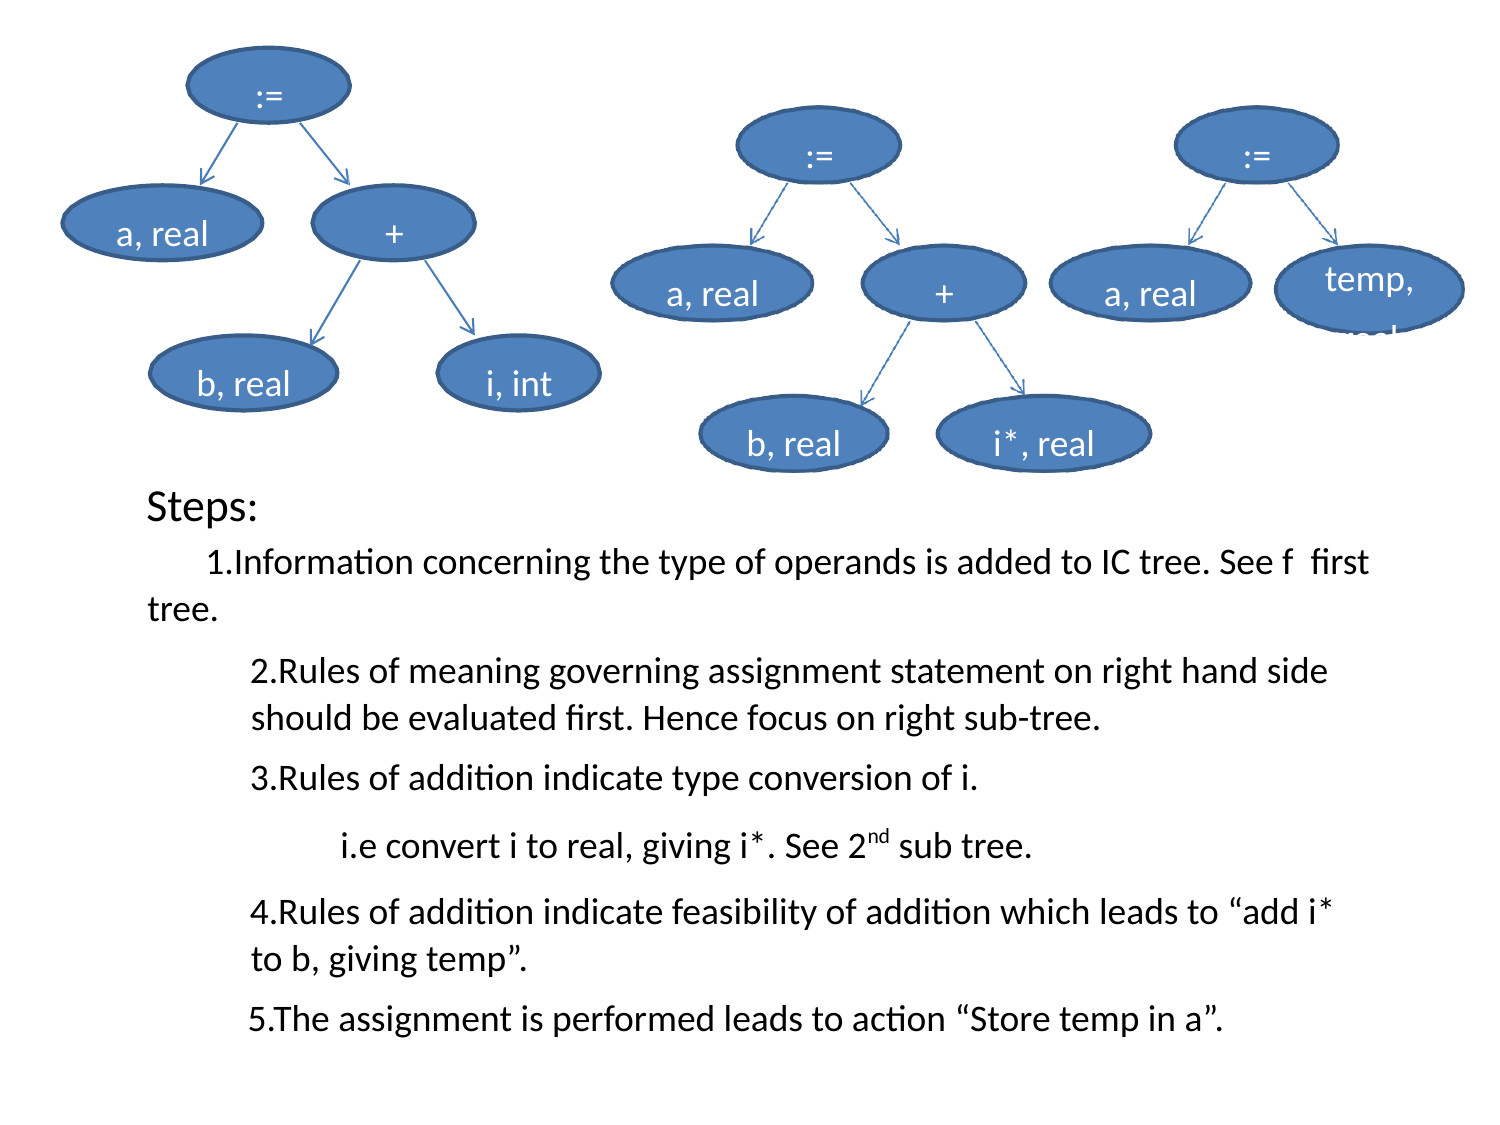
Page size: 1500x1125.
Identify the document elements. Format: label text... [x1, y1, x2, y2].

picture [250, 380, 259, 385]
text 3.Rules of addition indicate type conversion of i. [249, 754, 1464, 800]
picture [115, 207, 212, 246]
text 4.Rules of addition indicate feasibility of addition which leads to “add i* to b, giving temp”. [249, 888, 1364, 981]
picture [120, 238, 127, 244]
picture [269, 388, 276, 394]
text Steps: [146, 477, 1464, 532]
picture [187, 238, 194, 244]
text i.e convert i to real, giving i*. See 2nd sub tree. [340, 822, 1464, 868]
picture [168, 230, 177, 235]
picture [254, 69, 285, 107]
picture [196, 357, 294, 396]
text 1.Information concerning the type of operands is added to IC tree. See f first tree. [146, 538, 1387, 631]
picture [610, 105, 1465, 473]
picture [526, 380, 534, 396]
picture [485, 357, 555, 396]
picture [384, 207, 405, 246]
picture [202, 380, 211, 394]
text 2.Rules of meaning governing assignment statement on right hand side should be evaluated first. Hence focus on right sub-tree. [249, 647, 1332, 740]
text 5.The assignment is performed leads to action “Store temp in a”. [41, 994, 1431, 1040]
